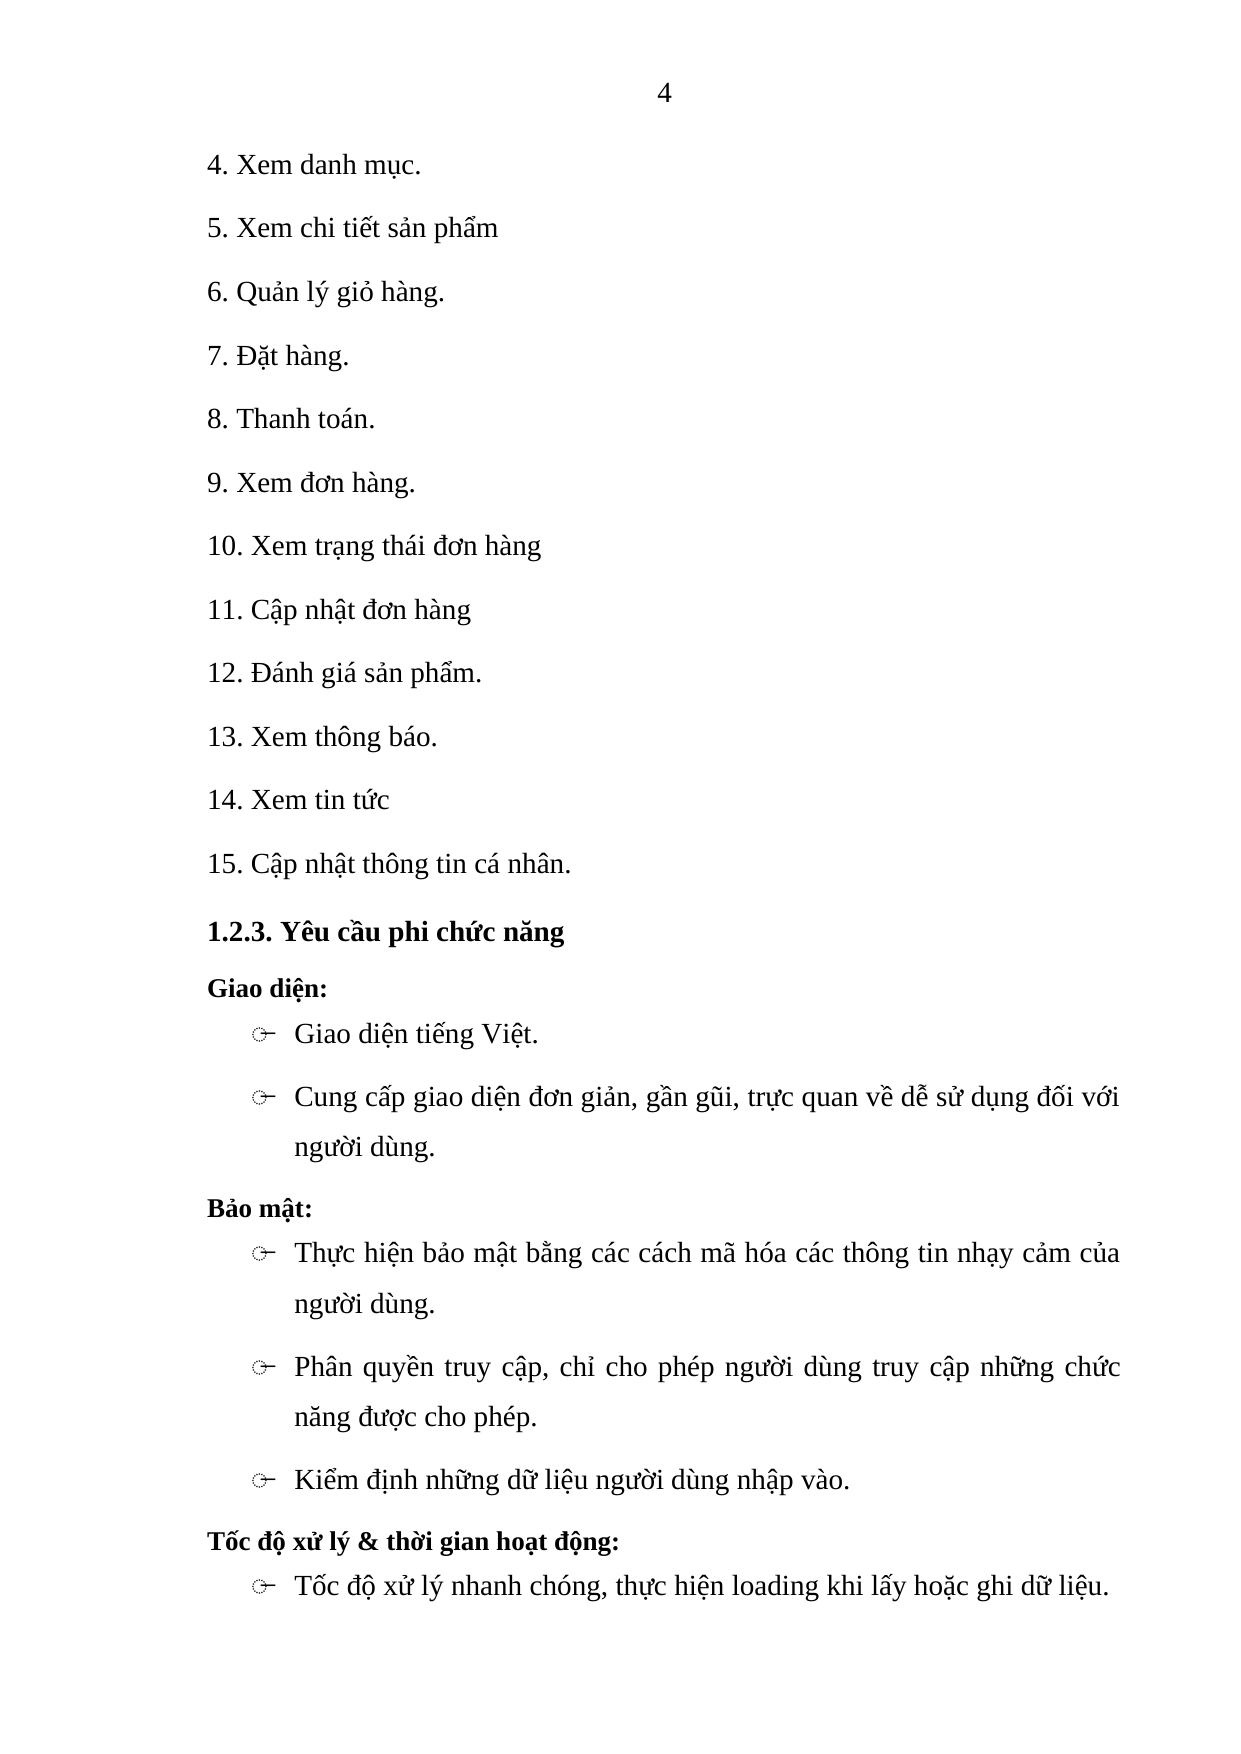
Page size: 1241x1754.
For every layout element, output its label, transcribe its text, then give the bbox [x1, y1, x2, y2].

list Xem thông báo. [207, 719, 1122, 752]
list Giao diện tiếng Việt. [251, 1016, 1122, 1049]
list Xem trạng thái đơn hàng [207, 528, 1122, 562]
list Đặt hàng. [207, 338, 1122, 371]
list Cập nhật đơn hàng [207, 592, 1122, 625]
text Bảo mật: [207, 1192, 1122, 1223]
list Tốc độ xử lý nhanh chóng, thực hiện loading khi lấy hoặc ghi dữ liệu. [251, 1568, 1122, 1602]
subtitle Yêu cầu phi chức năng [207, 914, 1122, 947]
list Xem chi tiết sản phẩm [207, 211, 1122, 244]
list Đánh giá sản phẩm. [207, 655, 1122, 689]
list Cập nhật thông tin cá nhân. [207, 846, 1122, 879]
text Tốc độ xử lý & thời gian hoạt động: [207, 1524, 1122, 1556]
list Xem tin tức [207, 782, 1122, 816]
list Kiểm định những dữ liệu người dùng nhập vào. [251, 1462, 1122, 1495]
list Cung cấp giao diện đơn giản, gần gũi, trực quan về dễ sử dụng đối với người dùng. [251, 1079, 1122, 1163]
text Giao diện: [207, 972, 1122, 1003]
list Phân quyền truy cập, chỉ cho phép người dùng truy cập những chức năng được cho phép. [251, 1349, 1122, 1432]
list Xem danh mục. [207, 147, 1122, 181]
list Quản lý giỏ hàng. [207, 274, 1122, 308]
list Xem đơn hàng. [207, 465, 1122, 498]
list Thực hiện bảo mật bằng các cách mã hóa các thông tin nhạy cảm của người dùng. [251, 1236, 1122, 1319]
list Thanh toán. [207, 401, 1122, 435]
